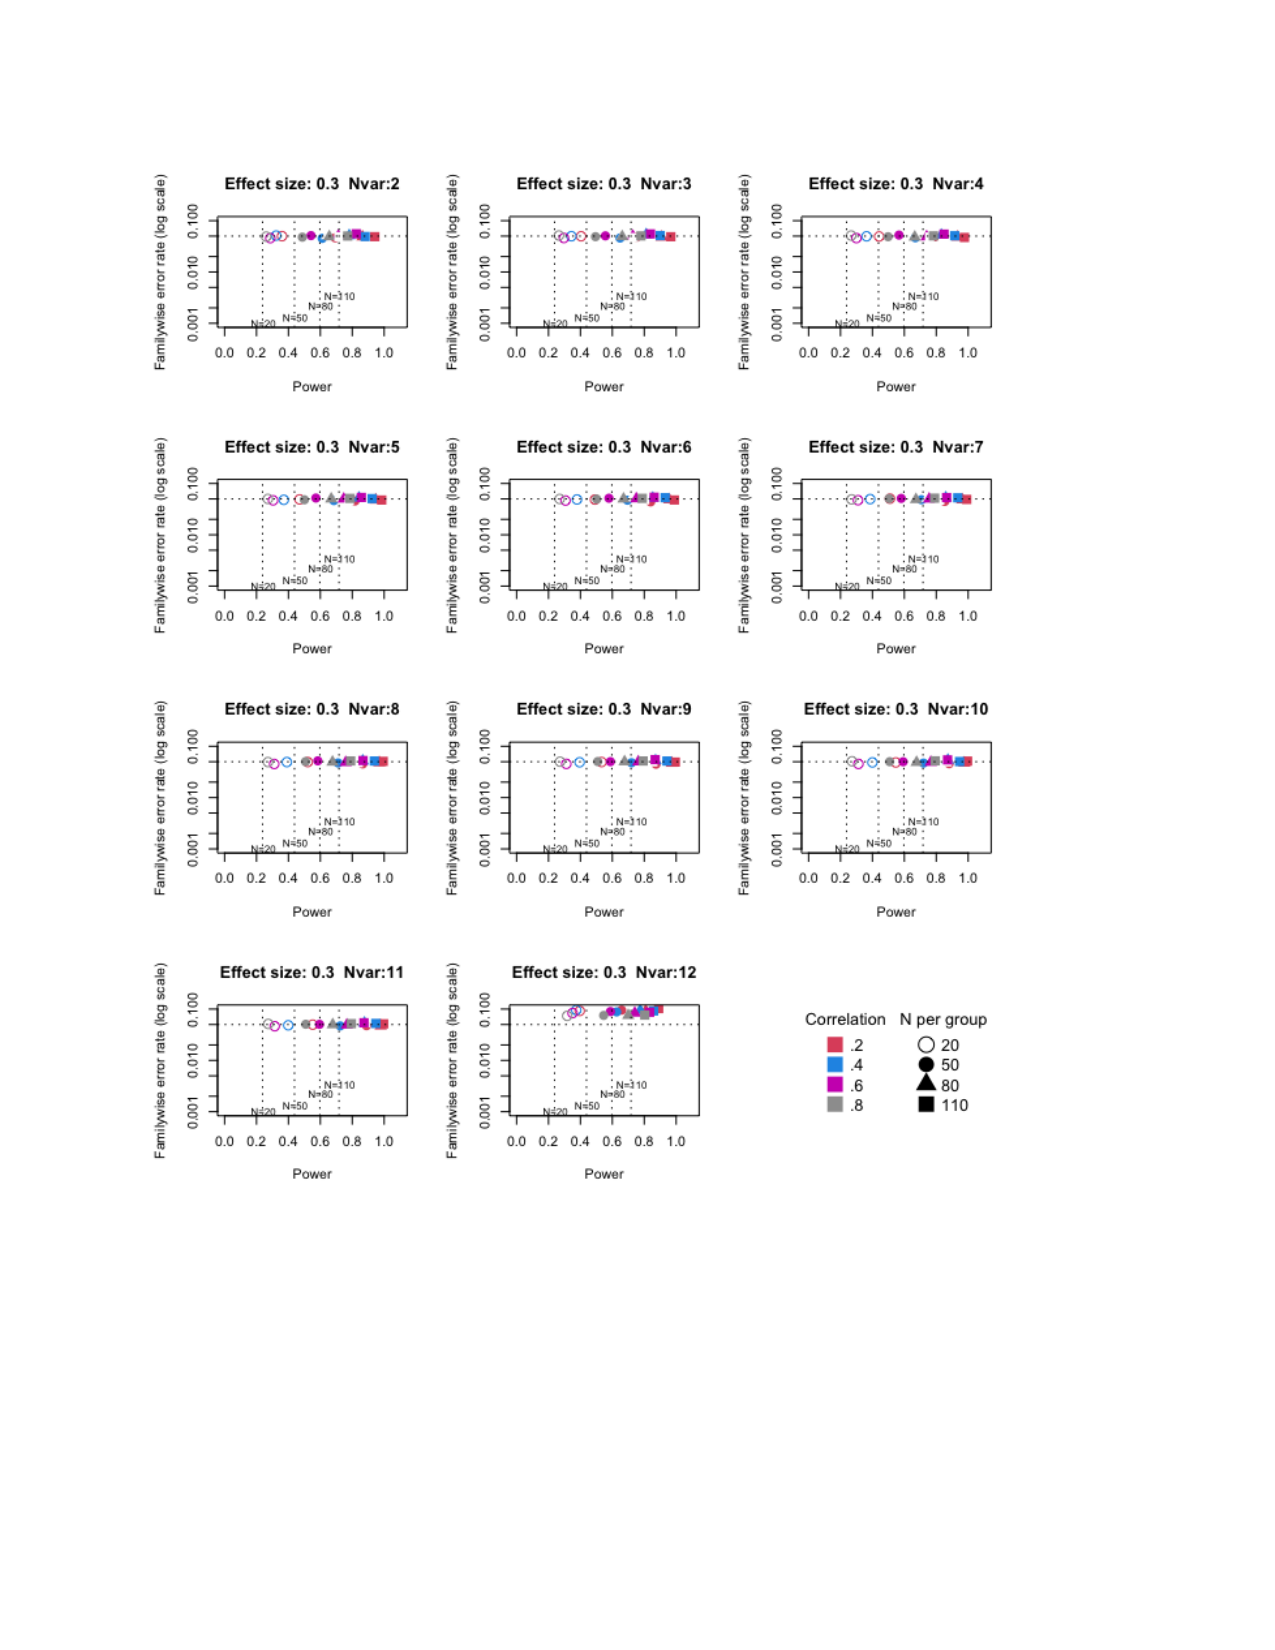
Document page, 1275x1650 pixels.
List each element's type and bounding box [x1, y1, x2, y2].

picture [150, 150, 1025, 1463]
